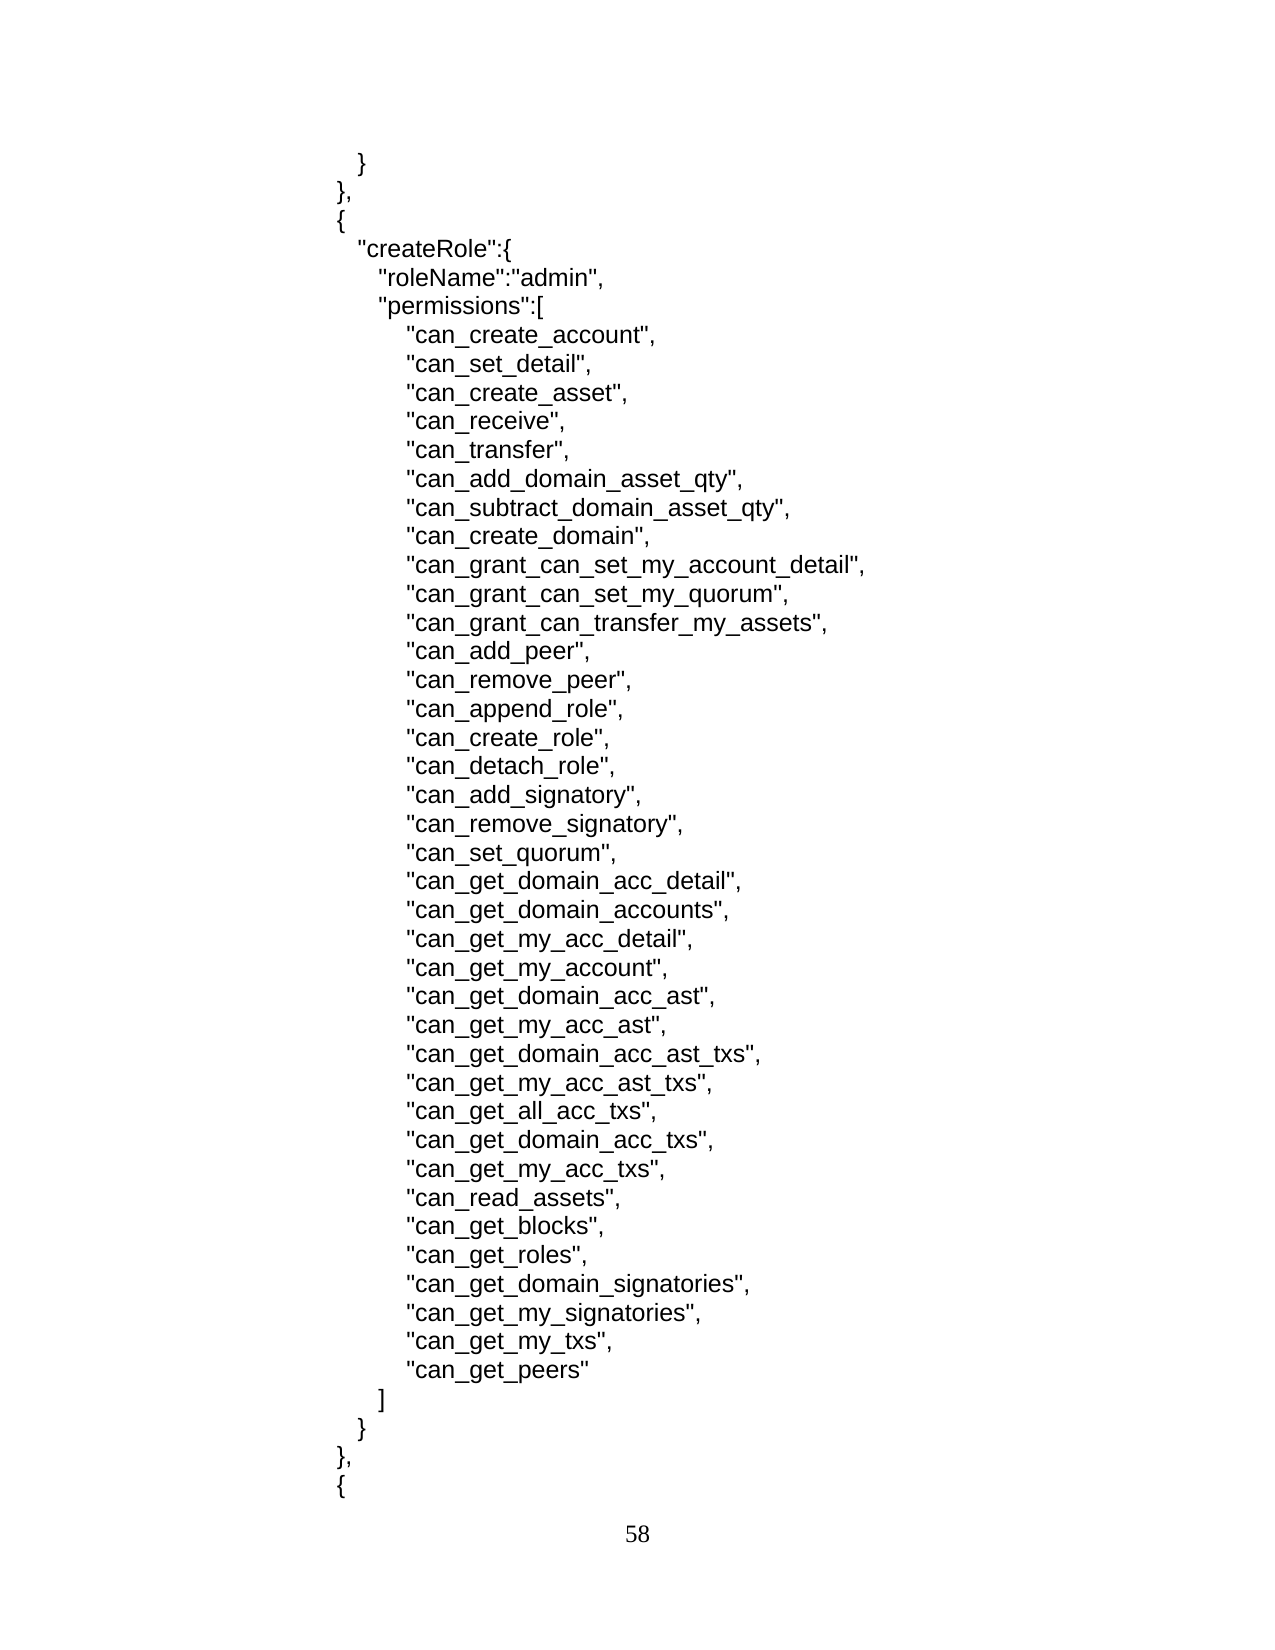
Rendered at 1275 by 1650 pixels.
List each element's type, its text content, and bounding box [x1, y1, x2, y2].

text "can_grant_can_transfer_my_assets", [177, 608, 1098, 636]
text "can_get_my_account", [177, 953, 1098, 981]
text "can_get_all_acc_txs", [177, 1096, 1098, 1125]
text } [177, 148, 1098, 176]
text "can_get_domain_acc_txs", [177, 1125, 1098, 1154]
text "can_read_assets", [177, 1183, 1098, 1211]
text { [177, 1470, 1098, 1499]
text "can_grant_can_set_my_quorum", [177, 579, 1098, 608]
text "can_get_my_acc_ast_txs", [177, 1068, 1098, 1096]
text "can_append_role", [177, 694, 1098, 723]
text "can_get_my_acc_txs", [177, 1154, 1098, 1183]
text "can_get_domain_signatories", [177, 1269, 1098, 1298]
text ] [177, 1384, 1098, 1413]
text }, [177, 1441, 1098, 1470]
text "can_subtract_domain_asset_qty", [177, 493, 1098, 521]
text "can_create_asset", [177, 378, 1098, 406]
text "can_transfer", [177, 435, 1098, 464]
text } [177, 1413, 1098, 1441]
text "can_create_domain", [177, 521, 1098, 550]
text "can_get_blocks", [177, 1211, 1098, 1240]
text "can_add_signatory", [177, 780, 1098, 809]
text }, [177, 176, 1098, 205]
text "can_create_role", [177, 723, 1098, 751]
text "can_get_domain_acc_ast", [177, 981, 1098, 1010]
text "can_set_quorum", [177, 838, 1098, 866]
text "can_get_domain_acc_ast_txs", [177, 1039, 1098, 1068]
text "can_detach_role", [177, 751, 1098, 780]
text "can_set_detail", [177, 349, 1098, 378]
text "can_grant_can_set_my_account_detail", [177, 550, 1098, 579]
text "can_get_my_acc_ast", [177, 1010, 1098, 1039]
text "can_remove_signatory", [177, 809, 1098, 838]
text "can_get_my_txs", [177, 1326, 1098, 1355]
text "createRole":{ [177, 234, 1098, 263]
text "permissions":[ [177, 291, 1098, 320]
text "can_get_my_acc_detail", [177, 924, 1098, 953]
text "can_get_peers" [177, 1355, 1098, 1384]
text "can_receive", [177, 406, 1098, 435]
text "can_add_peer", [177, 636, 1098, 665]
text { [177, 205, 1098, 234]
text "can_get_my_signatories", [177, 1298, 1098, 1326]
text "can_add_domain_asset_qty", [177, 464, 1098, 493]
text "can_create_account", [177, 320, 1098, 349]
text "can_get_domain_accounts", [177, 895, 1098, 924]
text "can_remove_peer", [177, 665, 1098, 694]
text "can_get_domain_acc_detail", [177, 866, 1098, 895]
text "can_get_roles", [177, 1240, 1098, 1269]
text "roleName":"admin", [177, 263, 1098, 291]
